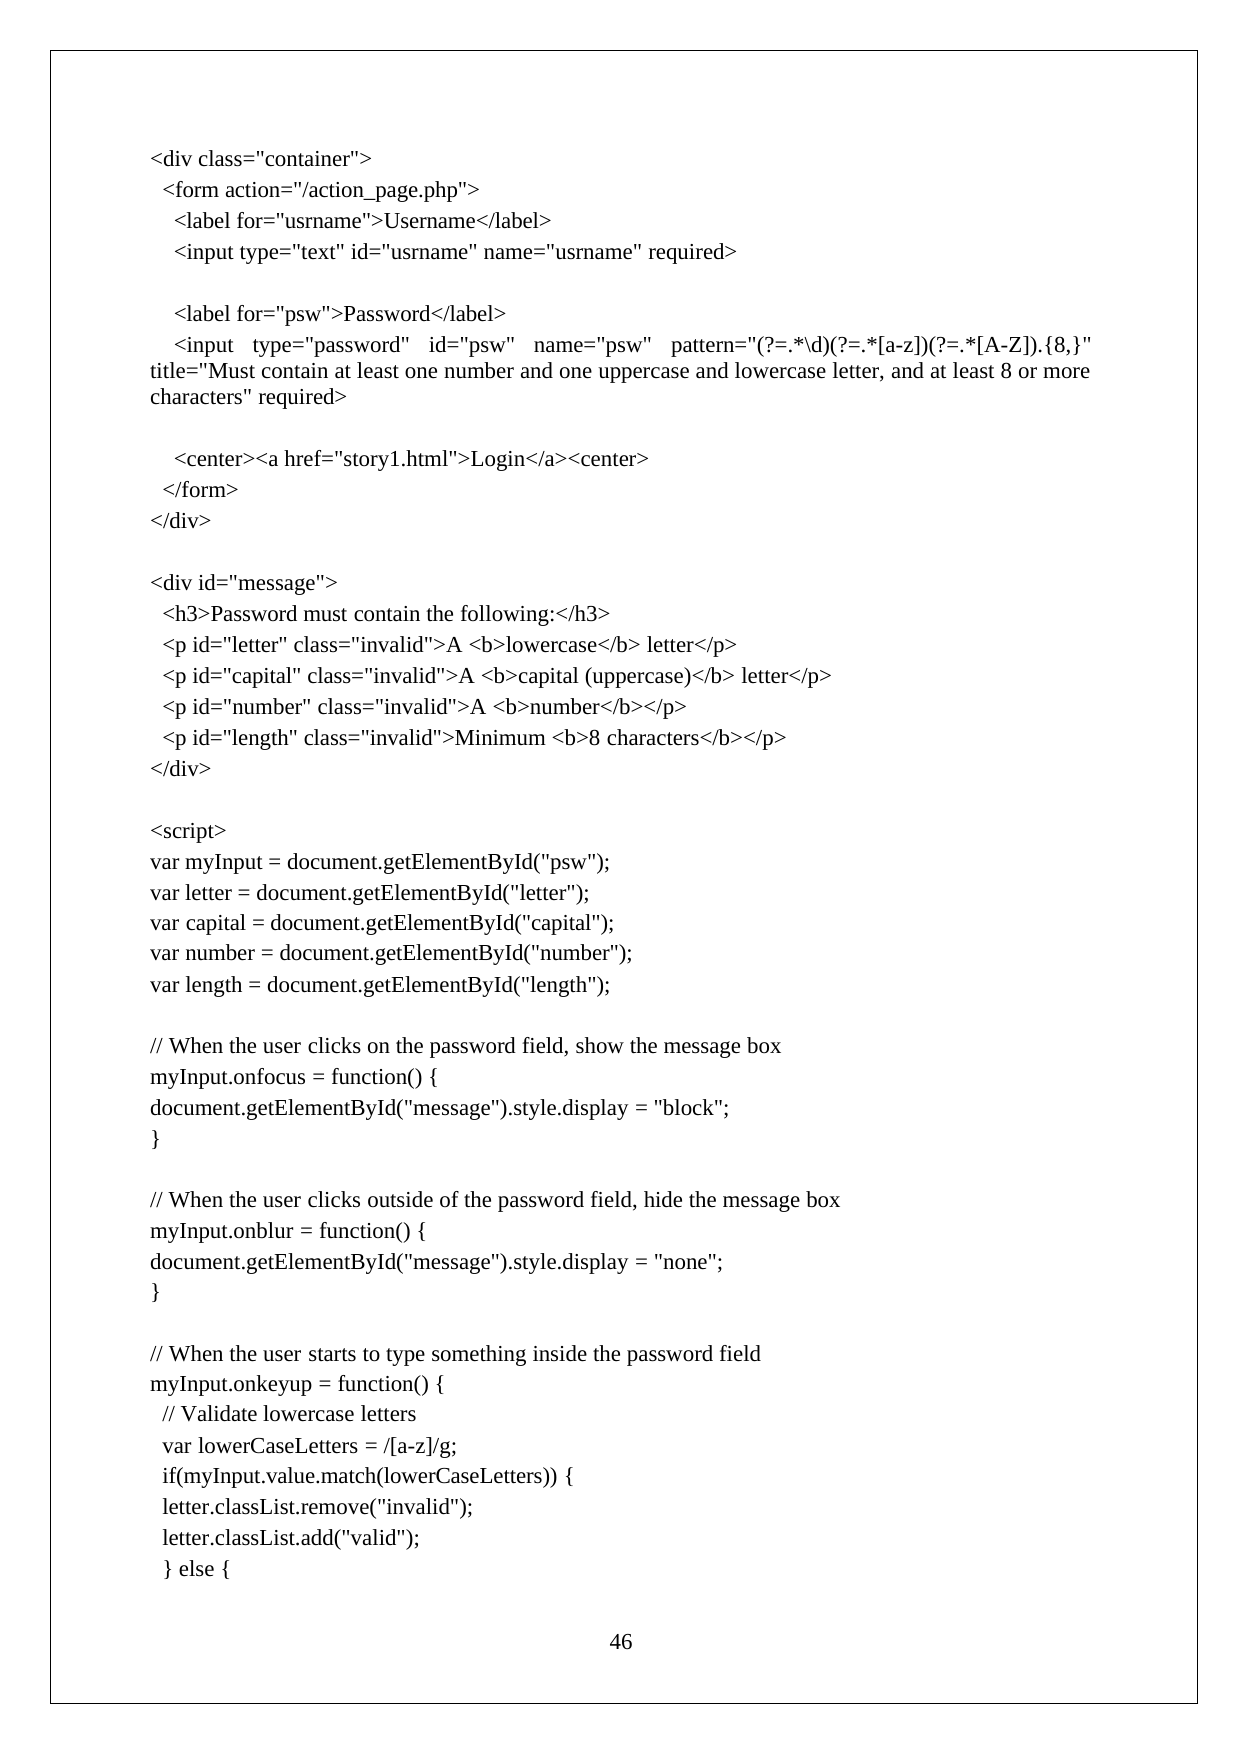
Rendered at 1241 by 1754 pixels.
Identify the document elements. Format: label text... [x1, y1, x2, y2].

text <script> [150, 817, 1197, 844]
text <div class="container"> [150, 145, 1197, 172]
text // Validate lowercase letters [162, 1400, 1197, 1426]
text } [150, 1279, 1197, 1304]
text } [150, 1125, 1197, 1151]
text // When the user clicks outside of the password field, hide the message box myInput.onblur = function() { document.getElementById("message").style.display = "none"; [150, 1186, 882, 1274]
text <center><a href="story1.html">Login</a><center> [173, 445, 1197, 472]
text <form action="/action_page.php"> [162, 176, 1197, 203]
text <div id="message"> [150, 569, 1197, 596]
text </div> [150, 507, 1197, 533]
text <input type="password" id="psw" name="psw" pattern="(?=.*\d)(?=.*[a-z])(?=.*[A-Z]).{8,}" title="Must contain at least one number and one uppercase and lowercase letter, and at least 8 or more characters" required> [150, 331, 1092, 410]
text <input type="text" id="usrname" name="usrname" required> [173, 238, 1197, 264]
text <label for="psw">Password</label> [173, 300, 1197, 326]
text var myInput = document.getElementById("psw"); var letter = document.getElementById("letter"); var capital = document.getElementById("capital"); [150, 848, 617, 935]
text // When the user starts to type something inside the password field myInput.onkeyup = function() { [150, 1340, 793, 1396]
text </div> [150, 755, 1197, 781]
text } else { [162, 1555, 1197, 1581]
text </form> [162, 476, 1197, 503]
text var lowerCaseLetters = /[a-z]/g; if(myInput.value.match(lowerCaseLetters)) { letter.classList.remove("invalid"); letter.classList.add("valid"); [162, 1432, 576, 1550]
text <p id="capital" class="invalid">A <b>capital (uppercase)</b> letter</p> [162, 662, 1197, 688]
text var number = document.getElementById("number"); var length = document.getElementById("length"); [150, 939, 633, 997]
text <p id="number" class="invalid">A <b>number</b></p> [162, 693, 1197, 719]
text <p id="length" class="invalid">Minimum <b>8 characters</b></p> [162, 724, 1197, 750]
text <p id="letter" class="invalid">A <b>lowercase</b> letter</p> [162, 631, 1197, 658]
text <h3>Password must contain the following:</h3> [162, 600, 1197, 627]
text <label for="usrname">Username</label> [173, 207, 1197, 233]
text // When the user clicks on the password field, show the message box myInput.onfocus = function() { document.getElementById("message").style.display = "block"; [150, 1032, 793, 1121]
